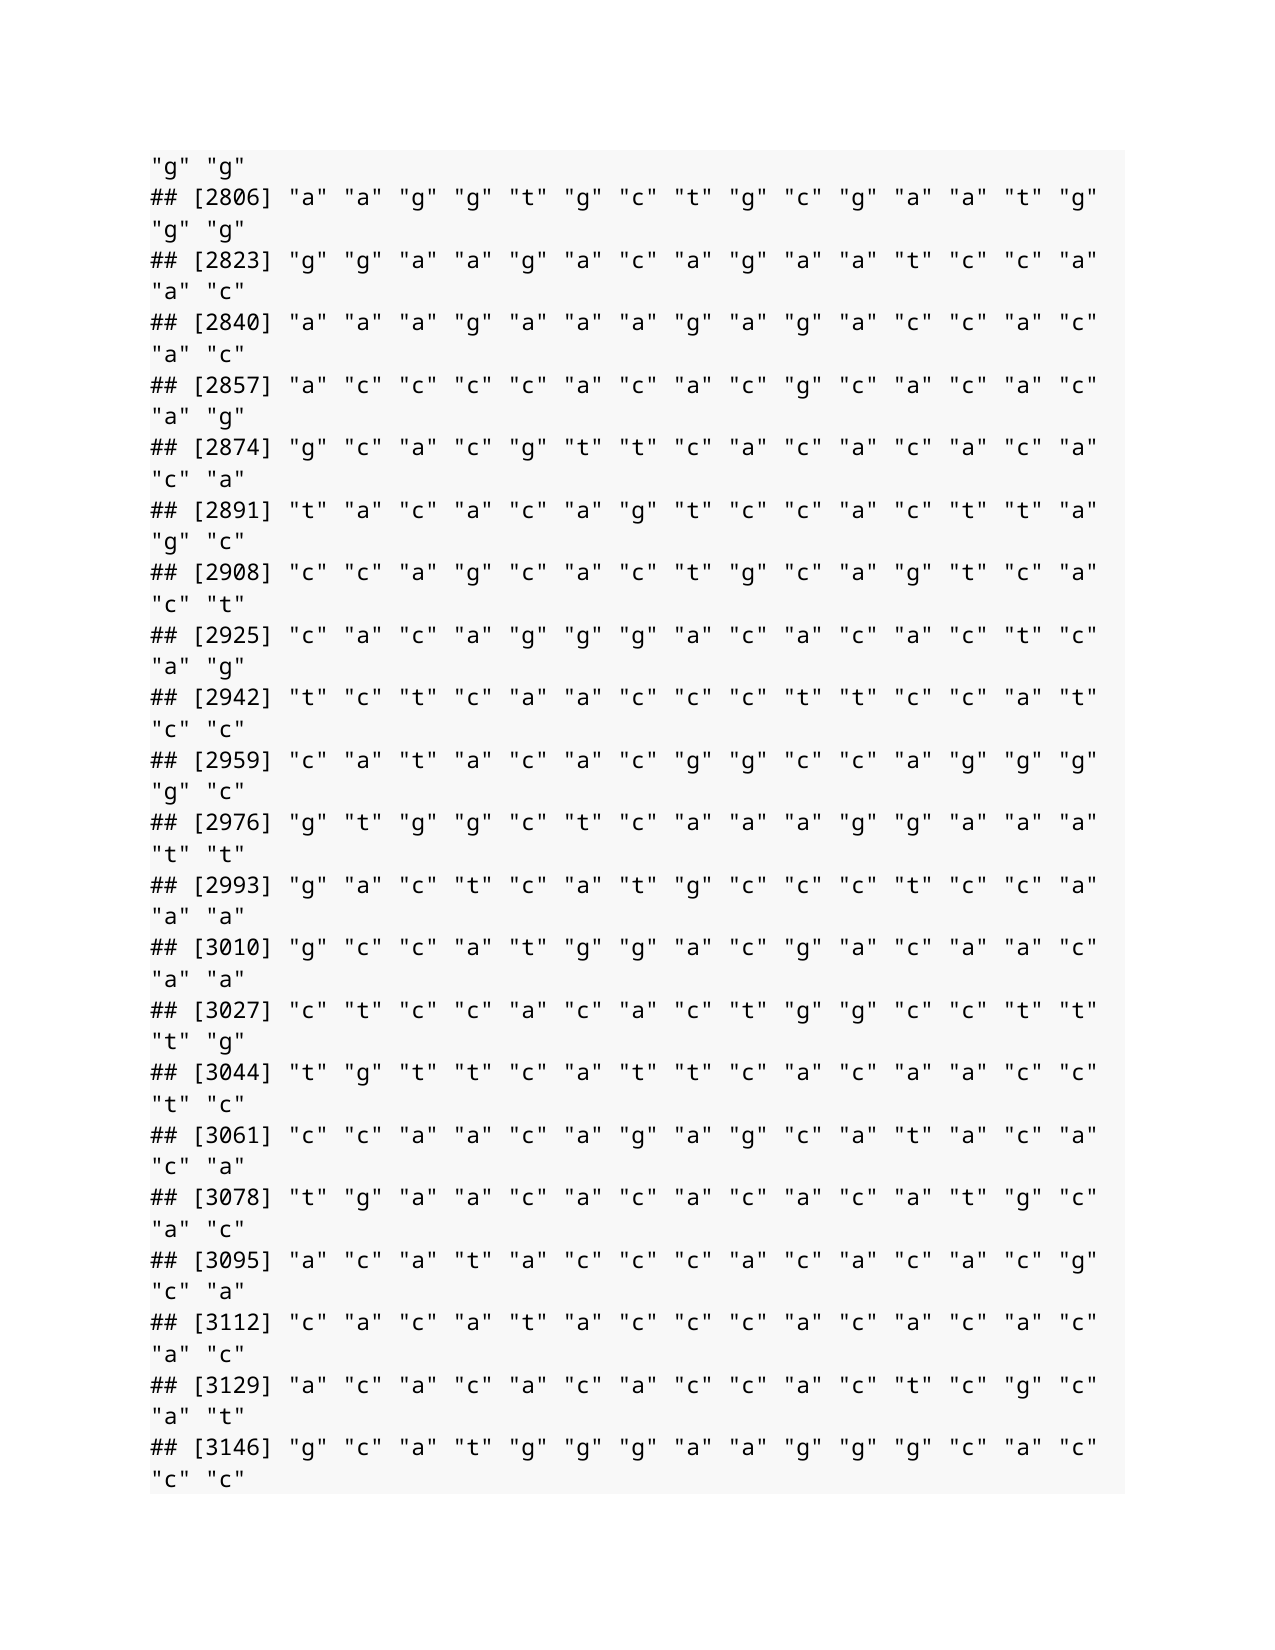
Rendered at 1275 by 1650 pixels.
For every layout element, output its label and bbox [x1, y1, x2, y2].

text [150, 150, 1125, 1494]
